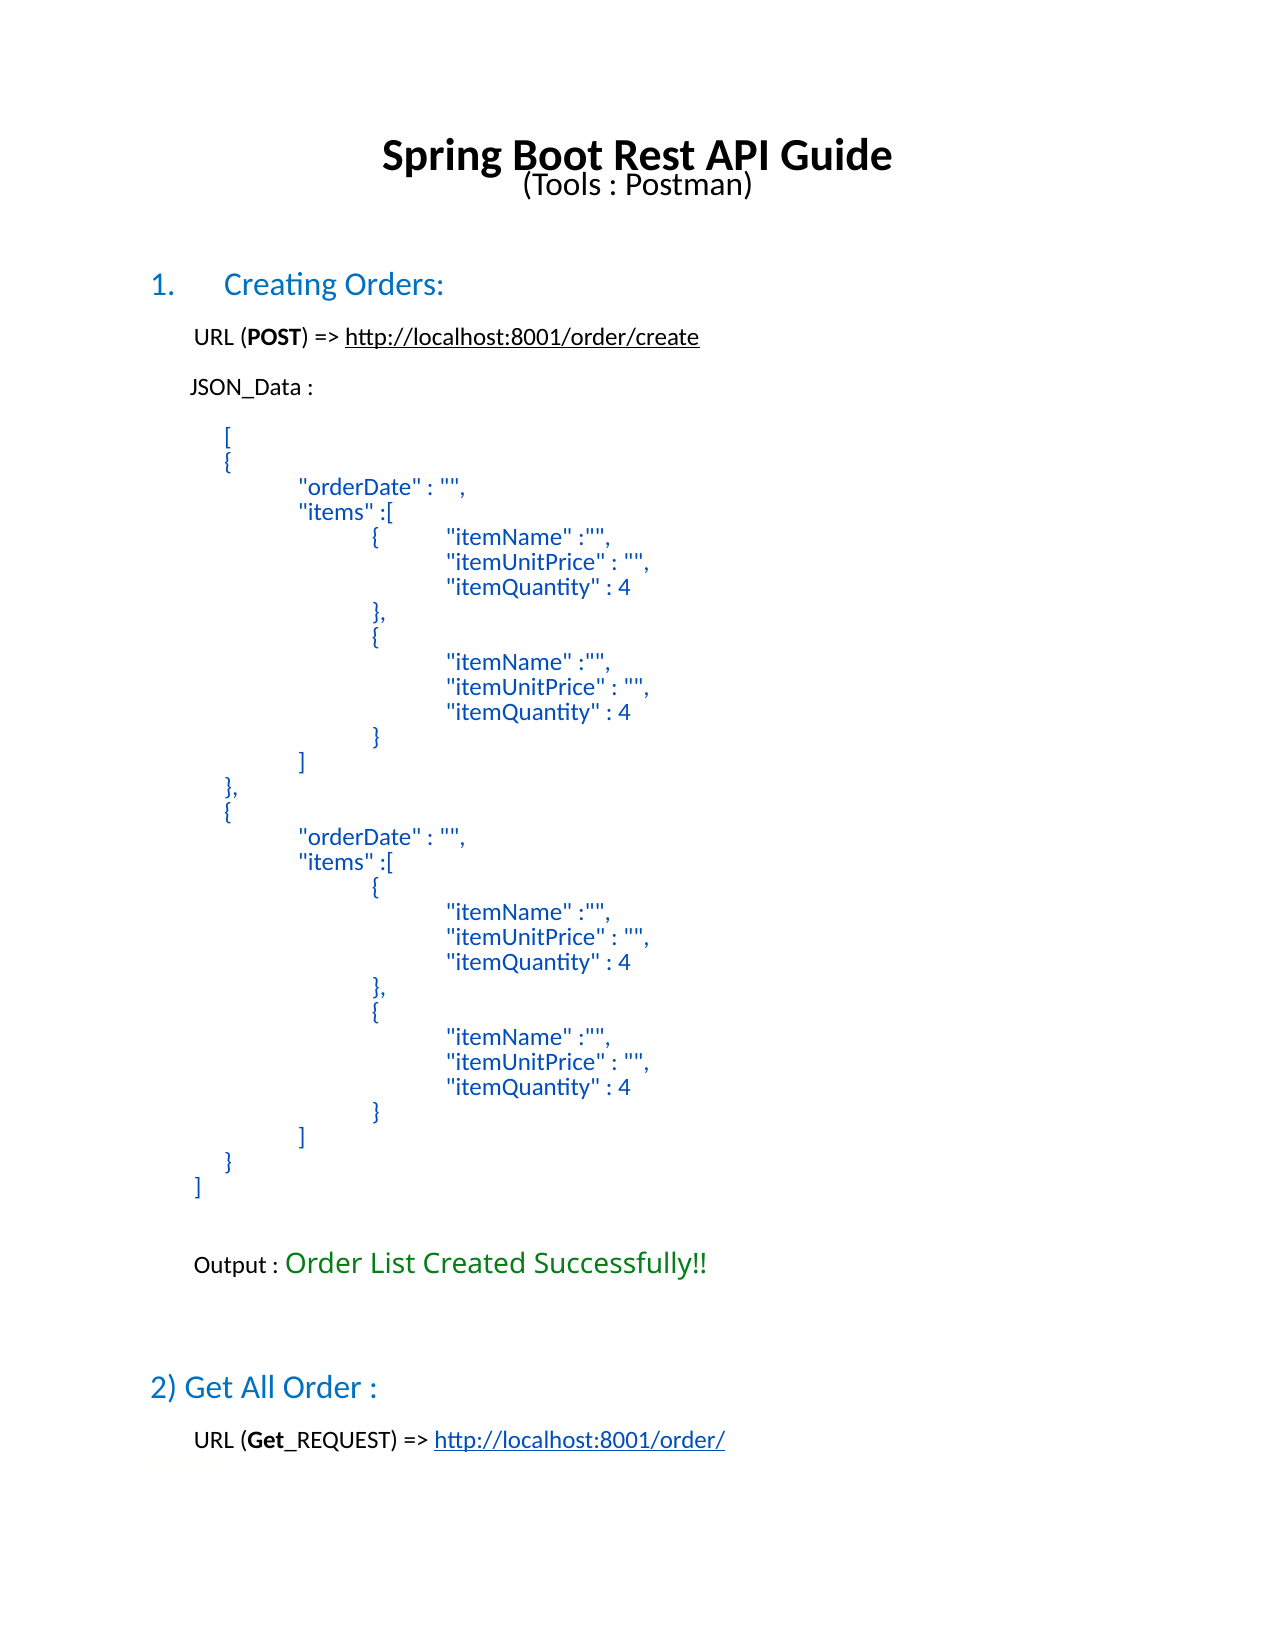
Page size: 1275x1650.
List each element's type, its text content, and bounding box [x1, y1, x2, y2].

text "itemUnitPrice" : "", [150, 550, 1125, 575]
text { [150, 625, 1125, 650]
text { "itemName" :"", [150, 525, 1125, 550]
text } [150, 725, 1125, 750]
text URL (POST) => http://localhost:8001/order/create [150, 325, 1125, 350]
text "itemName" :"", [150, 650, 1125, 675]
text Spring Boot Rest API Guide [150, 150, 406, 175]
text "itemName" :"", [150, 900, 1125, 925]
text ] [150, 1125, 1125, 1150]
text (Tools : Postman) [150, 175, 1125, 200]
text }, [150, 975, 1125, 1000]
text "itemUnitPrice" : "", [150, 675, 1125, 700]
text }, [150, 600, 1125, 625]
text "itemQuantity" : 4 [150, 1075, 1125, 1100]
text { [150, 800, 1125, 825]
text Spring Boot Rest API Guide [411, 150, 485, 175]
text Spring Boot Rest API Guide [487, 150, 1125, 175]
list Creating Orders: [150, 275, 1125, 300]
text { [150, 1000, 1125, 1025]
text "itemName" :"", [150, 1025, 1125, 1050]
text ] [150, 1175, 1125, 1200]
text "itemUnitPrice" : "", [150, 925, 1125, 950]
text } [150, 1150, 1125, 1175]
text "itemQuantity" : 4 [150, 575, 1125, 600]
text "items" :[ [150, 850, 1125, 875]
text { [150, 875, 1125, 900]
text JSON_Data : [150, 375, 1125, 400]
text } [150, 1100, 1125, 1125]
text "itemUnitPrice" : "", [150, 1050, 1125, 1075]
text "orderDate" : "", [150, 825, 1125, 850]
text "items" :[ [150, 500, 1125, 525]
text }, [150, 775, 1125, 800]
text ] [150, 750, 1125, 775]
text [ [150, 425, 1125, 450]
text "orderDate" : "", [150, 475, 1125, 500]
text 2) Get All Order : [150, 1378, 1125, 1403]
text Output : Order List Created Successfully!! [150, 1253, 1125, 1278]
text URL (Get_REQUEST) => http://localhost:8001/order/ [150, 1428, 1125, 1453]
text "itemQuantity" : 4 [150, 950, 1125, 975]
text { [150, 450, 1125, 475]
text "itemQuantity" : 4 [150, 700, 1125, 725]
